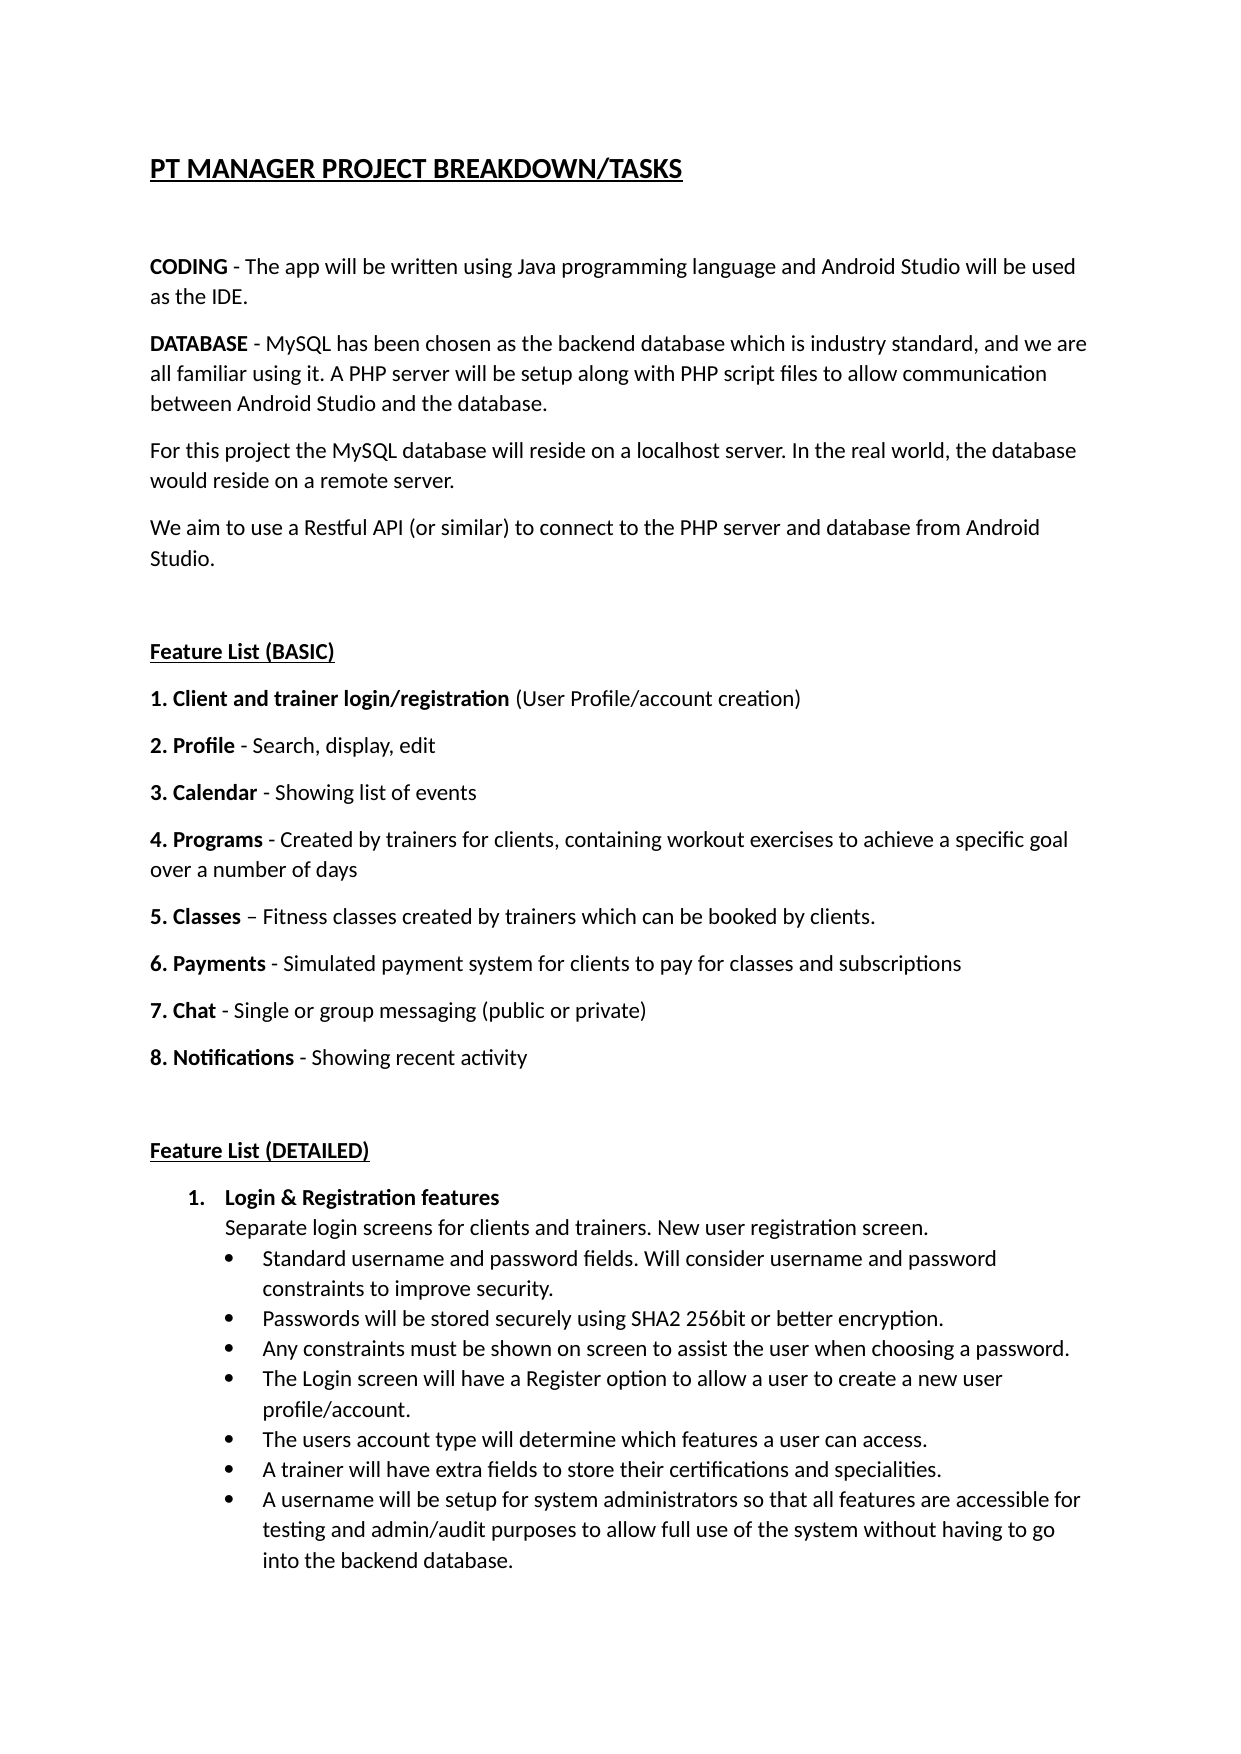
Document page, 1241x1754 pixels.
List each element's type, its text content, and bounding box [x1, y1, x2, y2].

list Standard username and password fields. Will consider username and password constraints to improve security. [225, 1244, 1090, 1302]
text Feature List (DETAILED) [150, 1136, 1090, 1164]
list A username will be setup for system administrators so that all features are accessible for testing and admin/audit purposes to allow full use of the system without having to go into the backend database. [225, 1485, 1090, 1574]
text For this project the MySQL database will reside on a localhost server. In the real world, the database would reside on a remote server. [150, 436, 1090, 494]
text DATABASE - MySQL has been chosen as the backend database which is industry standard, and we are all familiar using it. A PHP server will be setup along with PHP script files to allow communication between Android Studio and the database. [150, 329, 1090, 417]
text 5. Classes – Fitness classes created by trainers which can be booked by clients. [150, 902, 1090, 930]
text 6. Payments - Simulated payment system for clients to pay for classes and subscriptions [150, 949, 1090, 977]
text 8. Notifications - Showing recent activity [150, 1043, 1090, 1071]
list Separate login screens for clients and trainers. New user registration screen. [225, 1213, 1090, 1241]
text 4. Programs - Created by trainers for clients, containing workout exercises to achieve a specific goal over a number of days [150, 825, 1090, 883]
list A trainer will have extra fields to store their certifications and specialities. [225, 1455, 1090, 1483]
list Passwords will be stored securely using SHA2 256bit or better encryption. [225, 1304, 1090, 1332]
text 3. Calendar - Showing list of events [150, 778, 1090, 806]
list Login & Registration features [187, 1183, 1090, 1211]
list The users account type will determine which features a user can access. [225, 1425, 1090, 1453]
text CODING - The app will be written using Java programming language and Android Studio will be used as the IDE. [150, 252, 1090, 310]
list The Login screen will have a Register option to allow a user to create a new user profile/account. [225, 1364, 1090, 1423]
text 2. Profile - Search, display, edit [150, 731, 1090, 759]
list Any constraints must be shown on screen to assist the user when choosing a password. [225, 1334, 1090, 1362]
text We aim to use a Restful API (or similar) to connect to the PHP server and database from Android Studio. [150, 513, 1090, 572]
text Feature List (BASIC) [150, 637, 1090, 665]
text 7. Chat - Single or group messaging (public or private) [150, 996, 1090, 1024]
text PT MANAGER PROJECT BREAKDOWN/TASKS [150, 150, 1090, 186]
text 1. Client and trainer login/registration (User Profile/account creation) [150, 684, 1090, 712]
